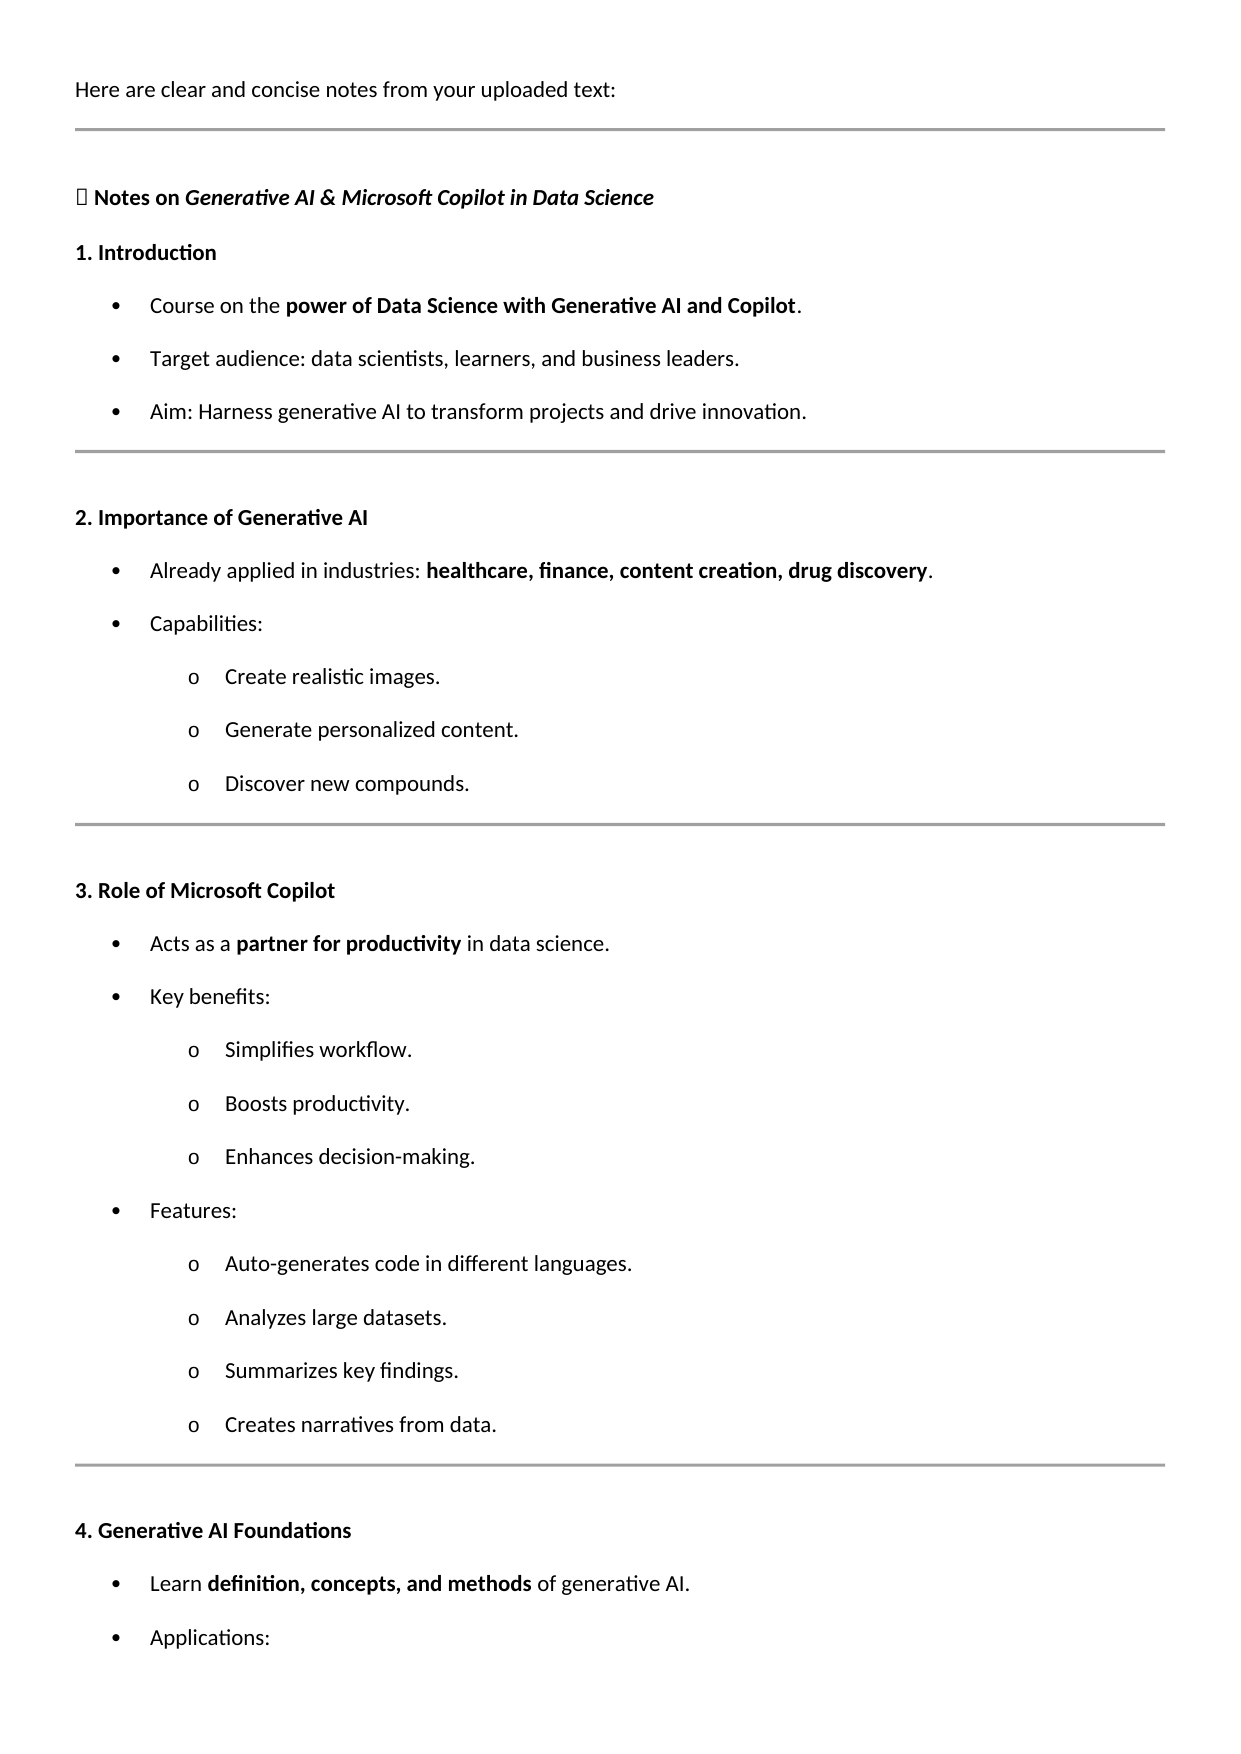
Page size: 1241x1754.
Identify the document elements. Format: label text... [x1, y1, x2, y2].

text 2. Importance of Generative AI [75, 503, 1165, 531]
list Generate personalized content. [187, 716, 1165, 744]
text 3. Role of Microsoft Copilot [75, 876, 1165, 904]
list Target audience: data scientists, learners, and business leaders. [112, 344, 1165, 372]
list Applications: [112, 1623, 1165, 1651]
list Auto-generates code in different languages. [187, 1249, 1165, 1277]
list Enhances decision-making. [187, 1142, 1165, 1171]
list Acts as a partner for productivity in data science. [112, 929, 1165, 957]
list Simplifies workflow. [187, 1035, 1165, 1063]
text 4. Generative AI Foundations [75, 1517, 1165, 1544]
list Creates narratives from data. [187, 1410, 1165, 1438]
list Features: [112, 1196, 1165, 1224]
text 📑 Notes on Generative AI & Microsoft Copilot in Data Science [75, 181, 1165, 212]
list Course on the power of Data Science with Generative AI and Copilot. [112, 291, 1165, 319]
list Learn definition, concepts, and methods of generative AI. [112, 1569, 1165, 1598]
text 1. Introduction [75, 238, 1165, 266]
list Capabilities: [112, 609, 1165, 637]
list Analyzes large datasets. [187, 1303, 1165, 1331]
list Discover new compounds. [187, 769, 1165, 798]
list Already applied in industries: healthcare, finance, content creation, drug discovery. [112, 556, 1165, 584]
list Key benefits: [112, 982, 1165, 1010]
list Summarizes key findings. [187, 1356, 1165, 1385]
list Aim: Harness generative AI to transform projects and drive innovation. [112, 397, 1165, 425]
list Boosts productivity. [187, 1089, 1165, 1117]
text Here are clear and concise notes from your uploaded text: [75, 75, 1165, 103]
list Create realistic images. [187, 662, 1165, 691]
